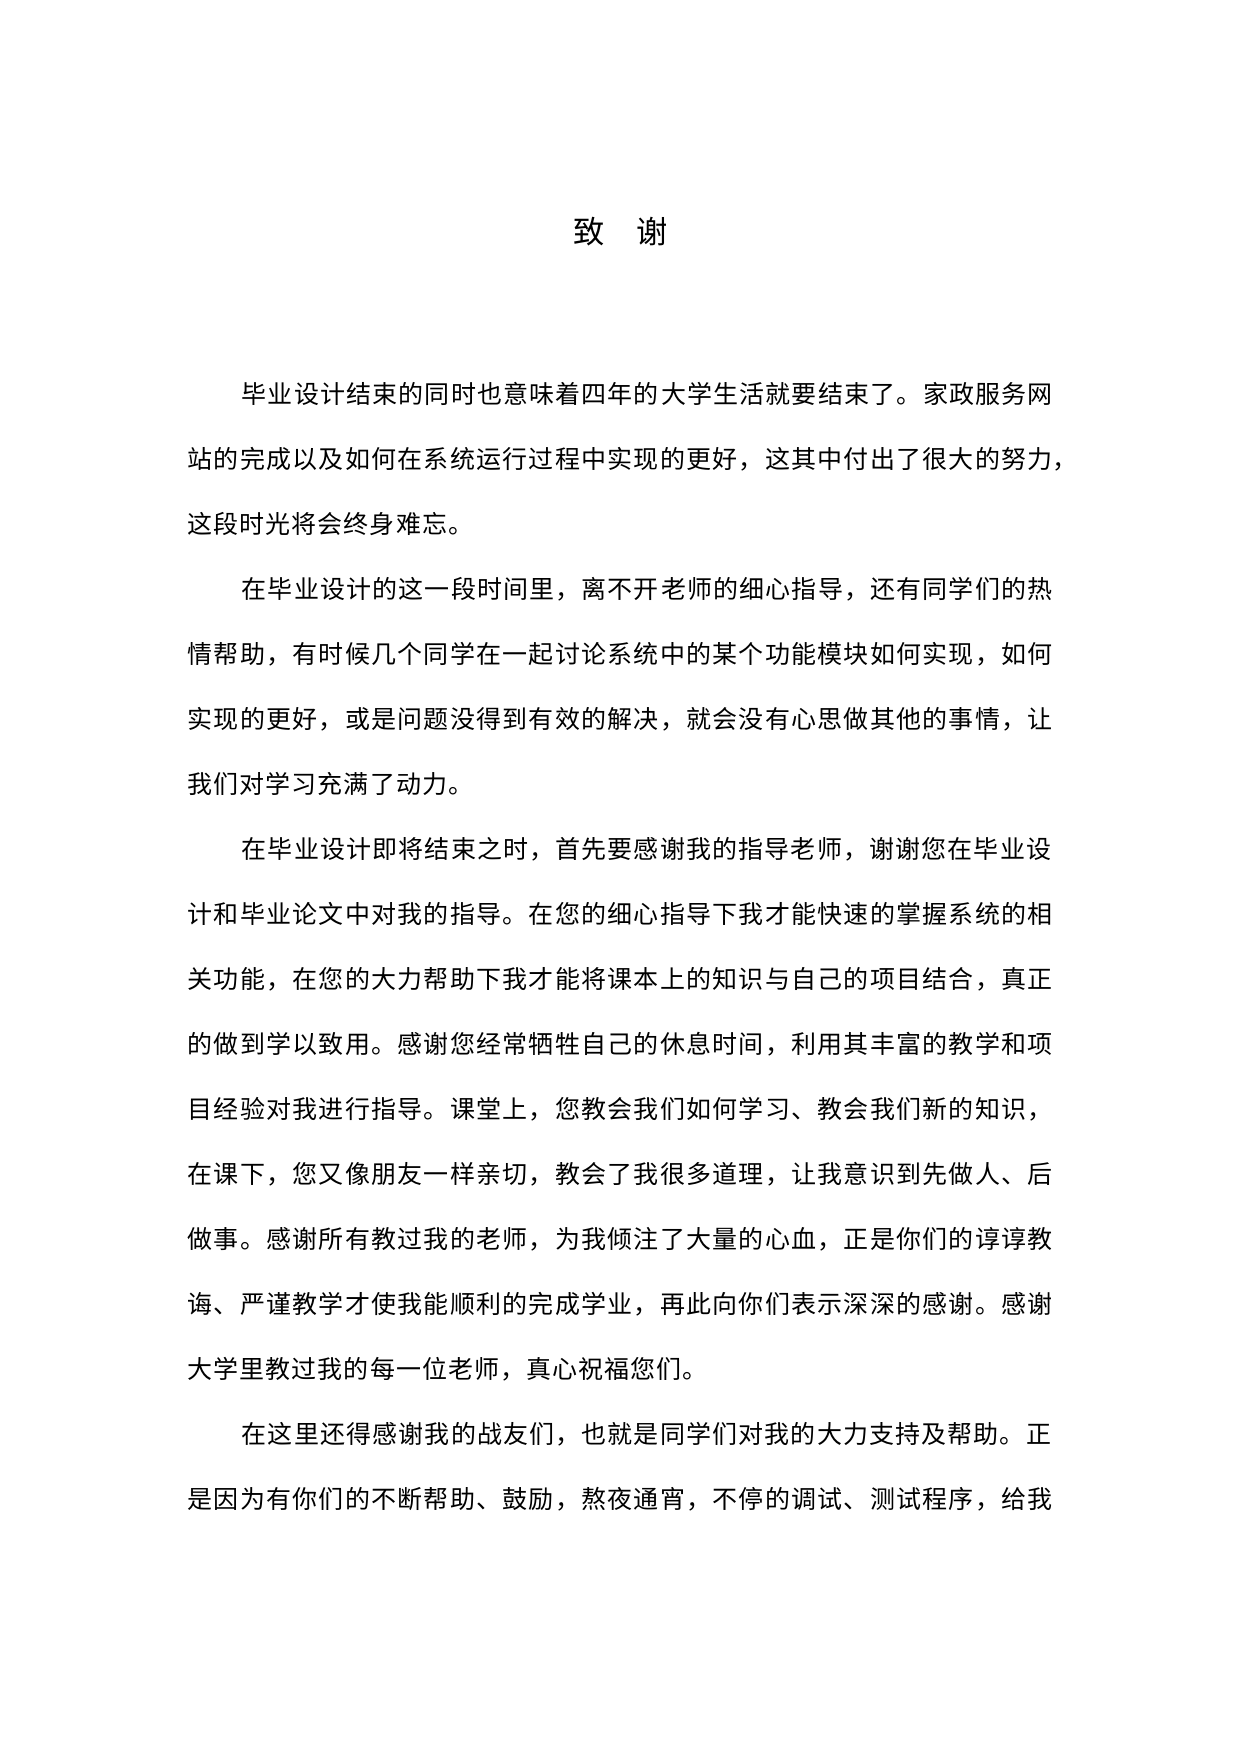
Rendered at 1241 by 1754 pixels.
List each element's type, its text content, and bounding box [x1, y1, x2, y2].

text 在毕业设计的这一段时间里，离不开老师的细心指导，还有同学们的热情帮助，有时候几个同学在一起讨论系统中的某个功能模块如何实现，如何实现的更好，或是问题没得到有效的解决，就会没有心思做其他的事情，让我们对学习充满了动力。 [187, 555, 1053, 815]
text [187, 1400, 1053, 1530]
text 在毕业设计即将结束之时，首先要感谢我的指导老师，谢谢您在毕业设计和毕业论文中对我的指导。在您的细心指导下我才能快速的掌握系统的相关功能，在您的大力帮助下我才能将课本上的知识与自己的项目结合，真正的做到学以致用。感谢您经常牺牲自己的休息时间，利用其丰富的教学和项目经验对我进行指导。课堂上，您教会我们如何学习、教会我们新的知识，在课下，您又像朋友一样亲切，教会了我很多道理，让我意识到先做人、后做事。感谢所有教过我的老师，为我倾注了大量的心血，正是你们的谆谆教诲、严谨教学才使我能顺利的完成学业，再此向你们表示深深的感谢。感谢大学里教过我的每一位老师，真心祝福您们。 [187, 815, 1053, 1400]
text 毕业设计结束的同时也意味着四年的大学生活就要结束了。家政服务网站的完成以及如何在系统运行过程中实现的更好，这其中付出了很大的努力，这段时光将会终身难忘。 [187, 360, 1053, 555]
subtitle 致 谢 [187, 197, 1053, 262]
